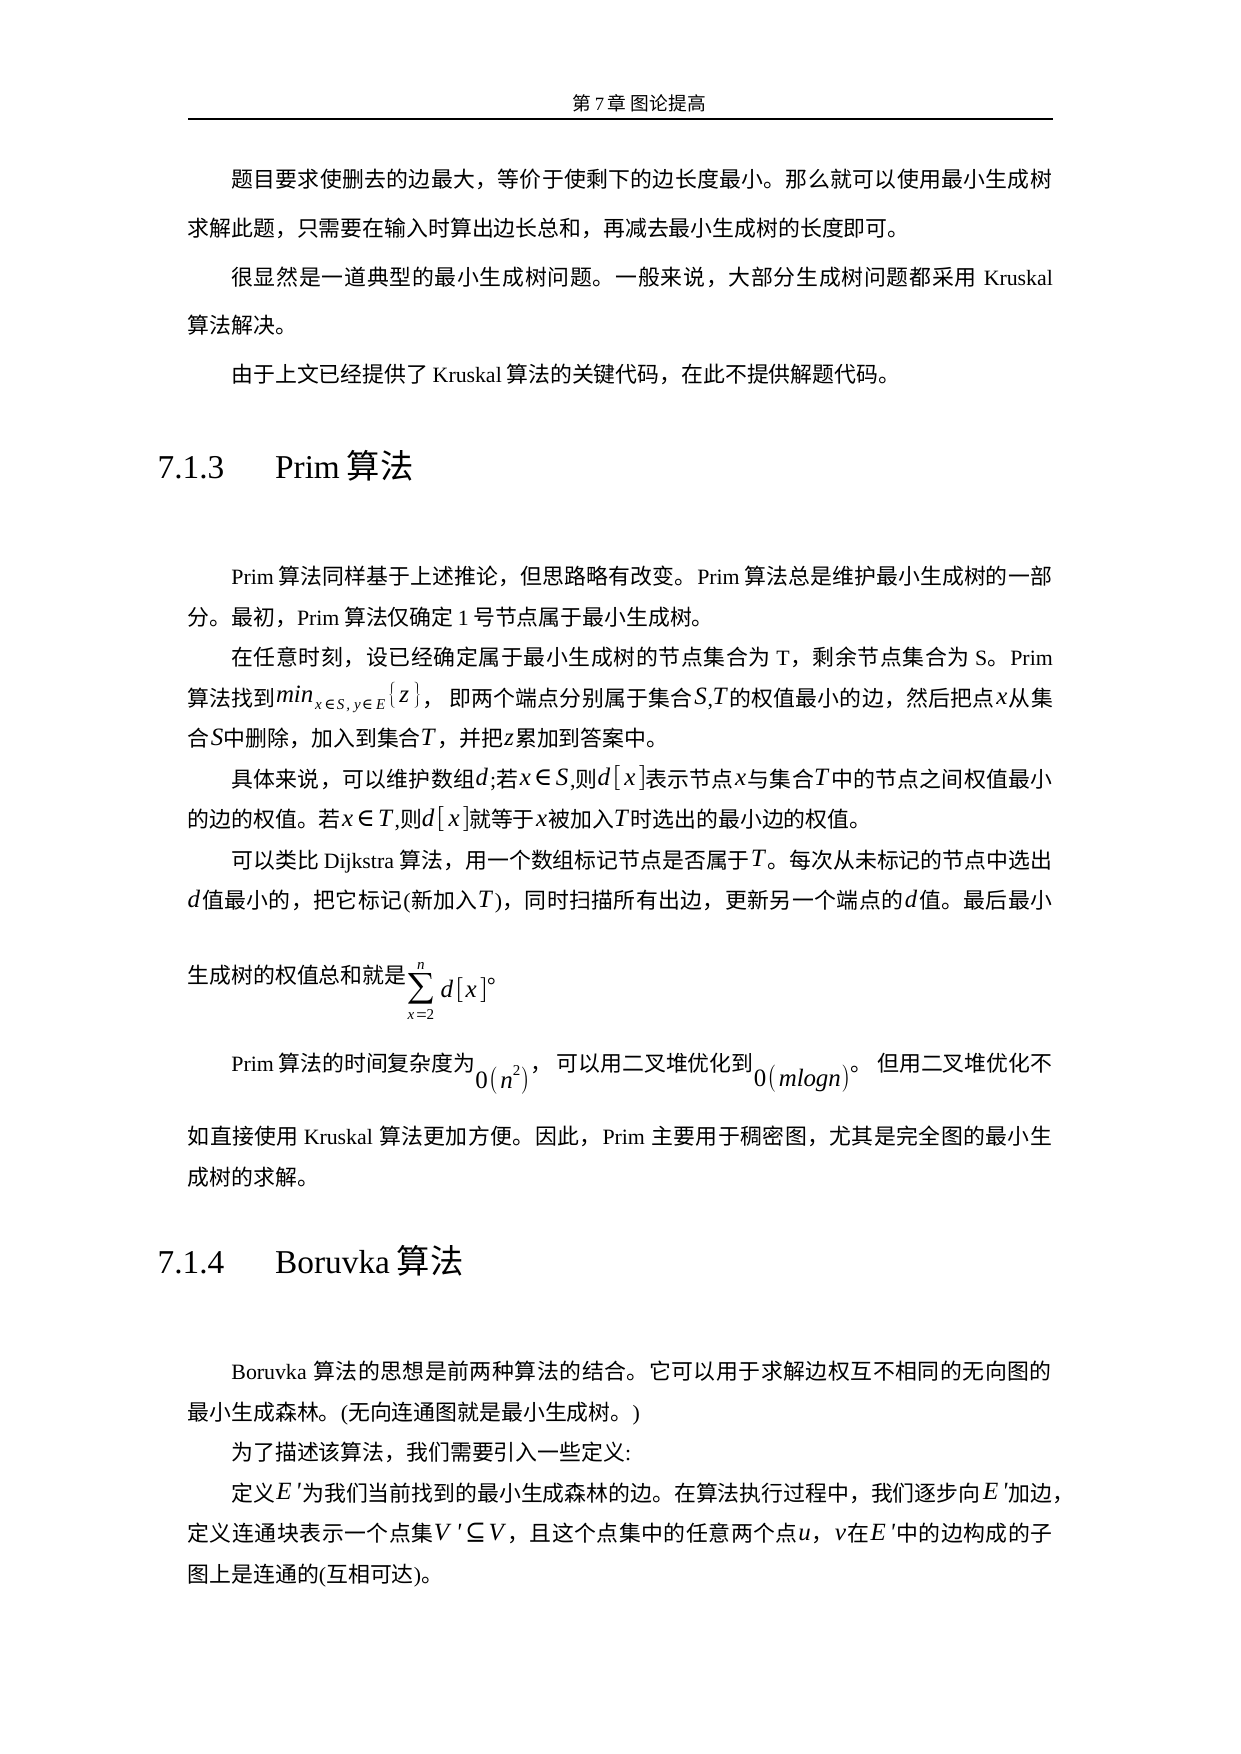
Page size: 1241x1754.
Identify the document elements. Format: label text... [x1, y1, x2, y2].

text 很显然是一道典型的最小生成树问题。一般来说，大部分生成树问题都采用Kruskal算法解决。 [187, 259, 1053, 340]
text Prim算法的时间复杂度为， 可以用二叉堆优化到。 但用二叉堆优化不如直接使用Kruskal 算法更加方便。因此，Prim 主要用于稠密图，尤其是完全图的最小生成树的求解。 [187, 1045, 1053, 1192]
subtitle Prim算法 [157, 432, 1053, 497]
text Prim算法同样基于上述推论，但思路略有改变。Prim算法总是维护最小生成树的一部分。最初，Prim算法仅确定1号节点属于最小生成树。 [187, 559, 1053, 632]
text 由于上文已经提供了Kruskal算法的关键代码，在此不提供解题代码。 [187, 356, 1053, 389]
text 在任意时刻，设已经确定属于最小生成树的节点集合为T，剩余节点集合为S。Prim算法找到， 即两个端点分别属于集合,的权值最小的边，然后把点从集合中删除，加入到集合，并把累加到答案中。 [187, 640, 1053, 753]
text Boruvka 算法的思想是前两种算法的结合。它可以用于求解边权互不相同的无向图的最小生成森林。(无向连通图就是最小生成树。) [187, 1354, 1053, 1427]
text 可以类比Dijkstra 算法，用一个数组标记节点是否属于。每次从未标记的节点中选出值最小的，把它标记(新加入)，同时扫描所有出边，更新另一个端点的值。最后最小生成树的权值总和就是。 [187, 842, 1053, 1037]
text 具体来说，可以维护数组;若,则表示节点与集合中的节点之间权值最小的边的权值。若,则就等于被加入时选出的最小边的权值。 [187, 761, 1053, 834]
subtitle Boruvka算法 [157, 1227, 1053, 1292]
text 题目要求使删去的边最大，等价于使剩下的边长度最小。那么就可以使用最小生成树求解此题，只需要在输入时算出边长总和，再减去最小生成树的长度即可。 [187, 162, 1053, 243]
text 定义为我们当前找到的最小生成森林的边。在算法执行过程中，我们逐步向加边，定义连通块表示一个点集，且这个点集中的任意两个点，在中的边构成的子图上是连通的(互相可达)。 [187, 1475, 1053, 1589]
text 为了描述该算法，我们需要引入一些定义: [187, 1435, 1053, 1467]
